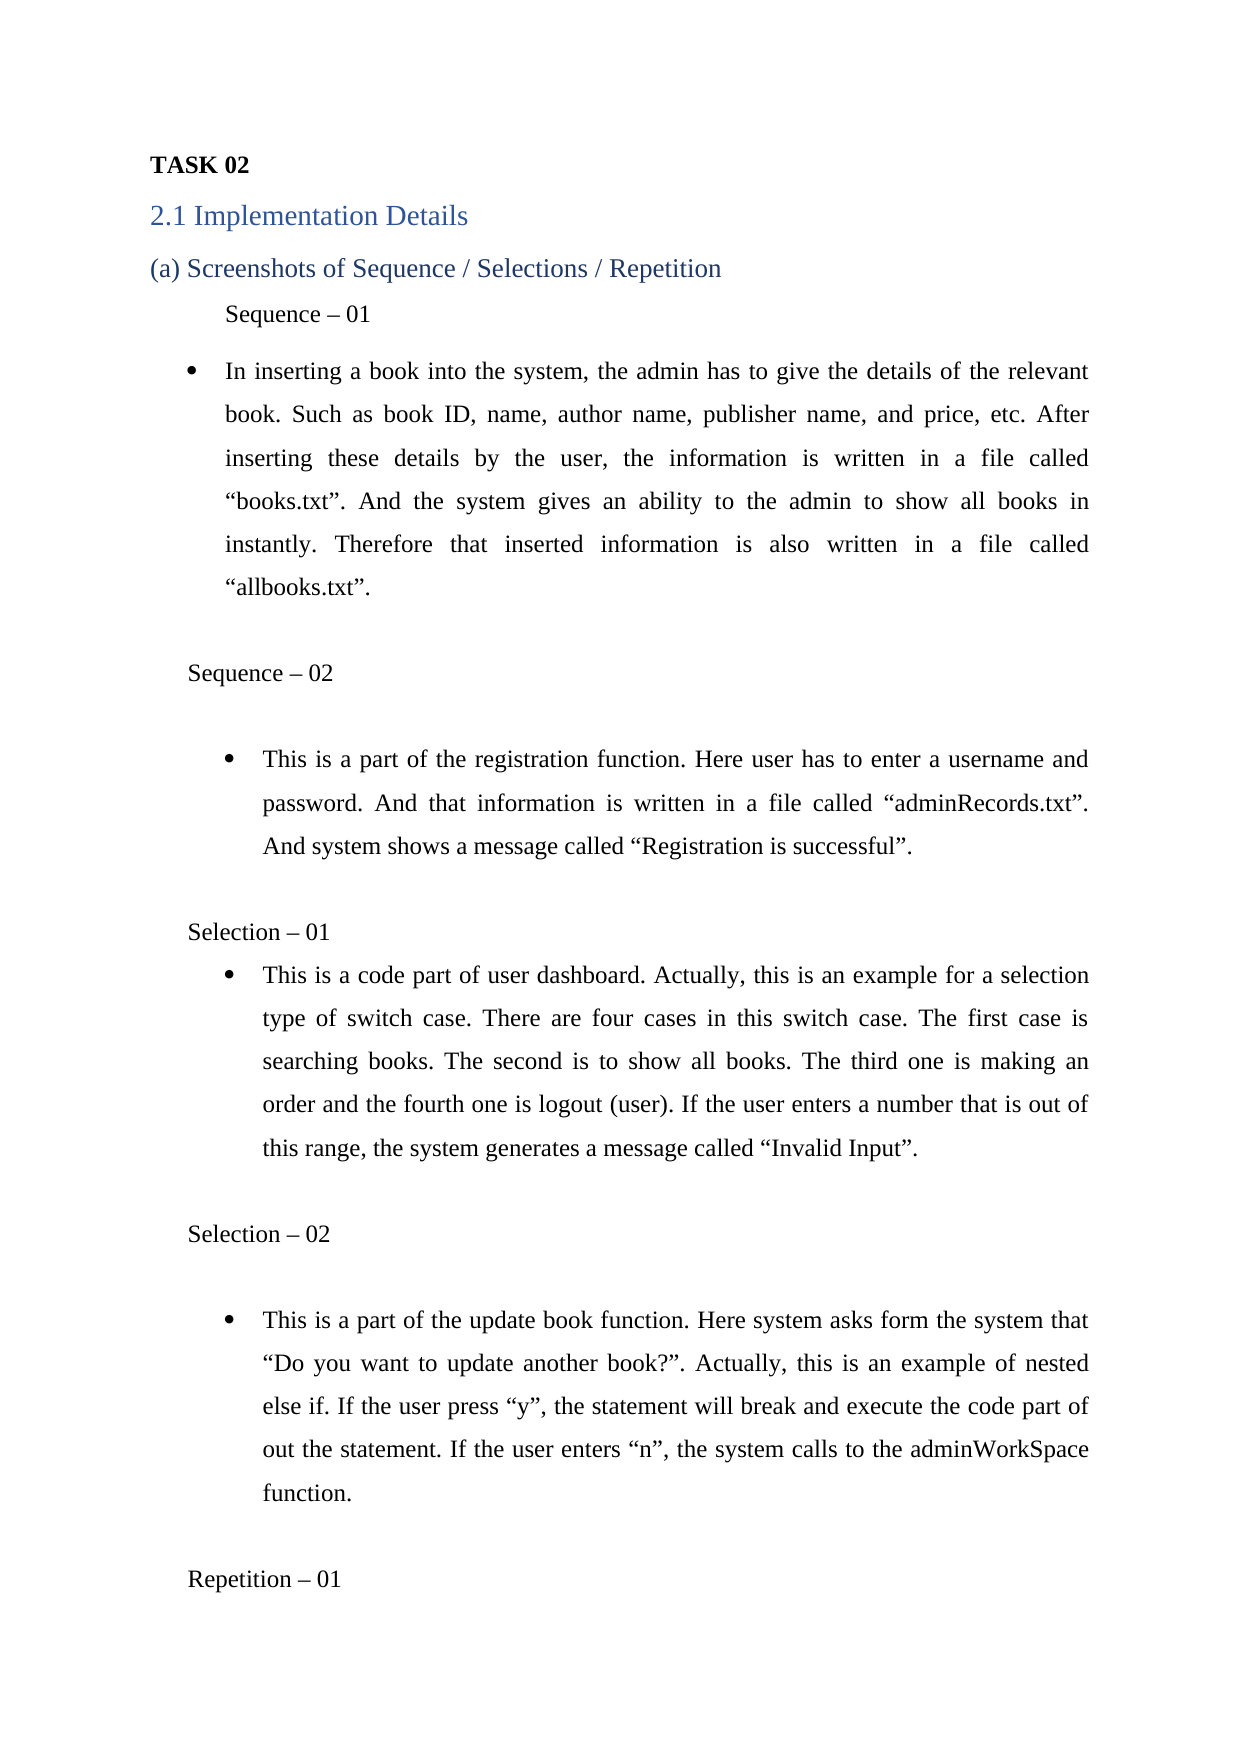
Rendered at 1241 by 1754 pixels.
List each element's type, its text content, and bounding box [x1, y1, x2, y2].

subtitle (a) Screenshots of Sequence / Selections / Repetition [150, 252, 1090, 283]
text TASK 02 [150, 150, 1090, 179]
text Sequence – 02 [187, 658, 1090, 687]
text Repetition – 01 [187, 1564, 1090, 1593]
subtitle 2.1 Implementation Details [150, 198, 1090, 231]
text Selection – 01 [187, 917, 1090, 946]
text Sequence – 01 [150, 299, 1090, 328]
list This is a part of the update book function. Here system asks form the system that “Do you want to update another book?”. Actually, this is an example of nested else if. If the user press “y”, the statement will break and execute the code part of out the statement. If the user enters “n”, the system calls to the adminWorkSpace function. [225, 1305, 1090, 1506]
list This is a code part of user dashboard. Actually, this is an example for a selection type of switch case. There are four cases in this switch case. The first case is searching books. The second is to show all books. The third one is making an order and the fourth one is logout (user). If the user enters a number that is out of this range, the system generates a message called “Invalid Input”. [225, 960, 1090, 1161]
list In inserting a book into the system, the admin has to give the details of the relevant book. Such as book ID, name, author name, publisher name, and price, etc. After inserting these details by the user, the information is written in a file called “books.txt”. And the system gives an ability to the admin to show all books in instantly. Therefore that inserted information is also written in a file called “allbooks.txt”. [187, 356, 1090, 601]
text Selection – 02 [187, 1219, 1090, 1248]
list This is a part of the registration function. Here user has to enter a username and password. And that information is written in a file called “adminRecords.txt”. And system shows a message called “Registration is successful”. [225, 744, 1090, 859]
